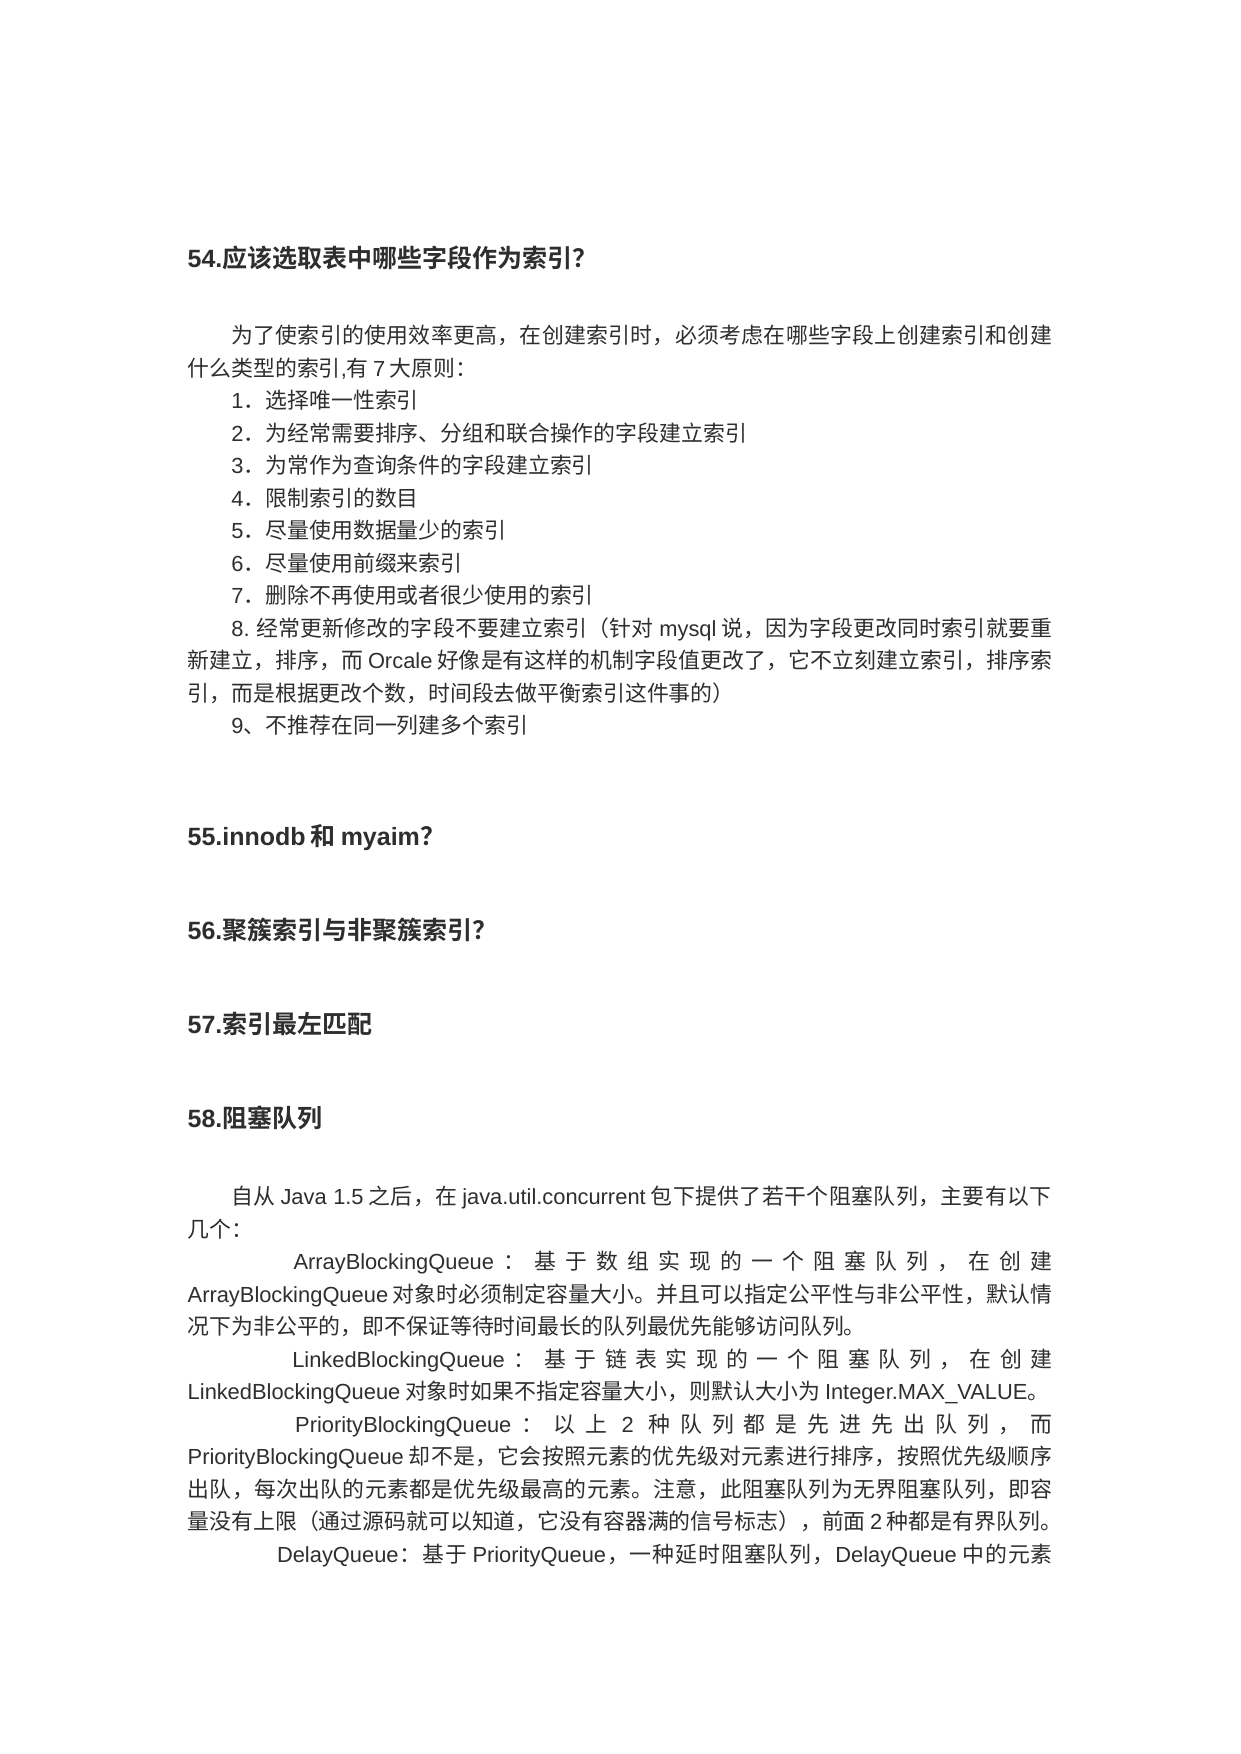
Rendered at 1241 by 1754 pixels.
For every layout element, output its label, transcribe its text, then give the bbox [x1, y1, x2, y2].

text ArrayBlockingQueue：基于数组实现的一个阻塞队列，在创建ArrayBlockingQueue对象时必须制定容量大小。并且可以指定公平性与非公平性，默认情况下为非公平的，即不保证等待时间最长的队列最优先能够访问队列。 [187, 1244, 1053, 1341]
text 8. 经常更新修改的字段不要建立索引（针对mysql说，因为字段更改同时索引就要重新建立，排序，而Orcale好像是有这样的机制字段值更改了，它不立刻建立索引，排序索引，而是根据更改个数，时间段去做平衡索引这件事的） [187, 610, 1053, 708]
text 6．尽量使用前缀来索引 [187, 545, 1053, 578]
text 54.应该选取表中哪些字段作为索引？ [187, 224, 1053, 289]
text 自从Java 1.5之后，在java.util.concurrent包下提供了若干个阻塞队列，主要有以下几个： [187, 1179, 1053, 1244]
text 55.innodb和myaim？ [187, 802, 1053, 867]
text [187, 1536, 1053, 1569]
text 3．为常作为查询条件的字段建立索引 [187, 448, 1053, 480]
text 56.聚簇索引与非聚簇索引？ [187, 896, 1053, 961]
text 57.索引最左匹配 [187, 990, 1053, 1055]
text 4．限制索引的数目 [187, 480, 1053, 513]
text 9、不推荐在同一列建多个索引 [187, 708, 1053, 740]
text 为了使索引的使用效率更高，在创建索引时，必须考虑在哪些字段上创建索引和创建什么类型的索引,有7大原则： [187, 318, 1053, 383]
text 1．选择唯一性索引 [187, 383, 1053, 415]
text PriorityBlockingQueue：以上2种队列都是先进先出队列，而PriorityBlockingQueue却不是，它会按照元素的优先级对元素进行排序，按照优先级顺序出队，每次出队的元素都是优先级最高的元素。注意，此阻塞队列为无界阻塞队列，即容量没有上限（通过源码就可以知道，它没有容器满的信号标志），前面2种都是有界队列。 [187, 1406, 1053, 1536]
text 2．为经常需要排序、分组和联合操作的字段建立索引 [187, 415, 1053, 448]
text 7．删除不再使用或者很少使用的索引 [187, 578, 1053, 610]
text 5．尽量使用数据量少的索引 [187, 513, 1053, 545]
text 58.阻塞队列 [187, 1084, 1053, 1149]
text LinkedBlockingQueue：基于链表实现的一个阻塞队列，在创建LinkedBlockingQueue对象时如果不指定容量大小，则默认大小为Integer.MAX_VALUE。 [187, 1341, 1053, 1406]
